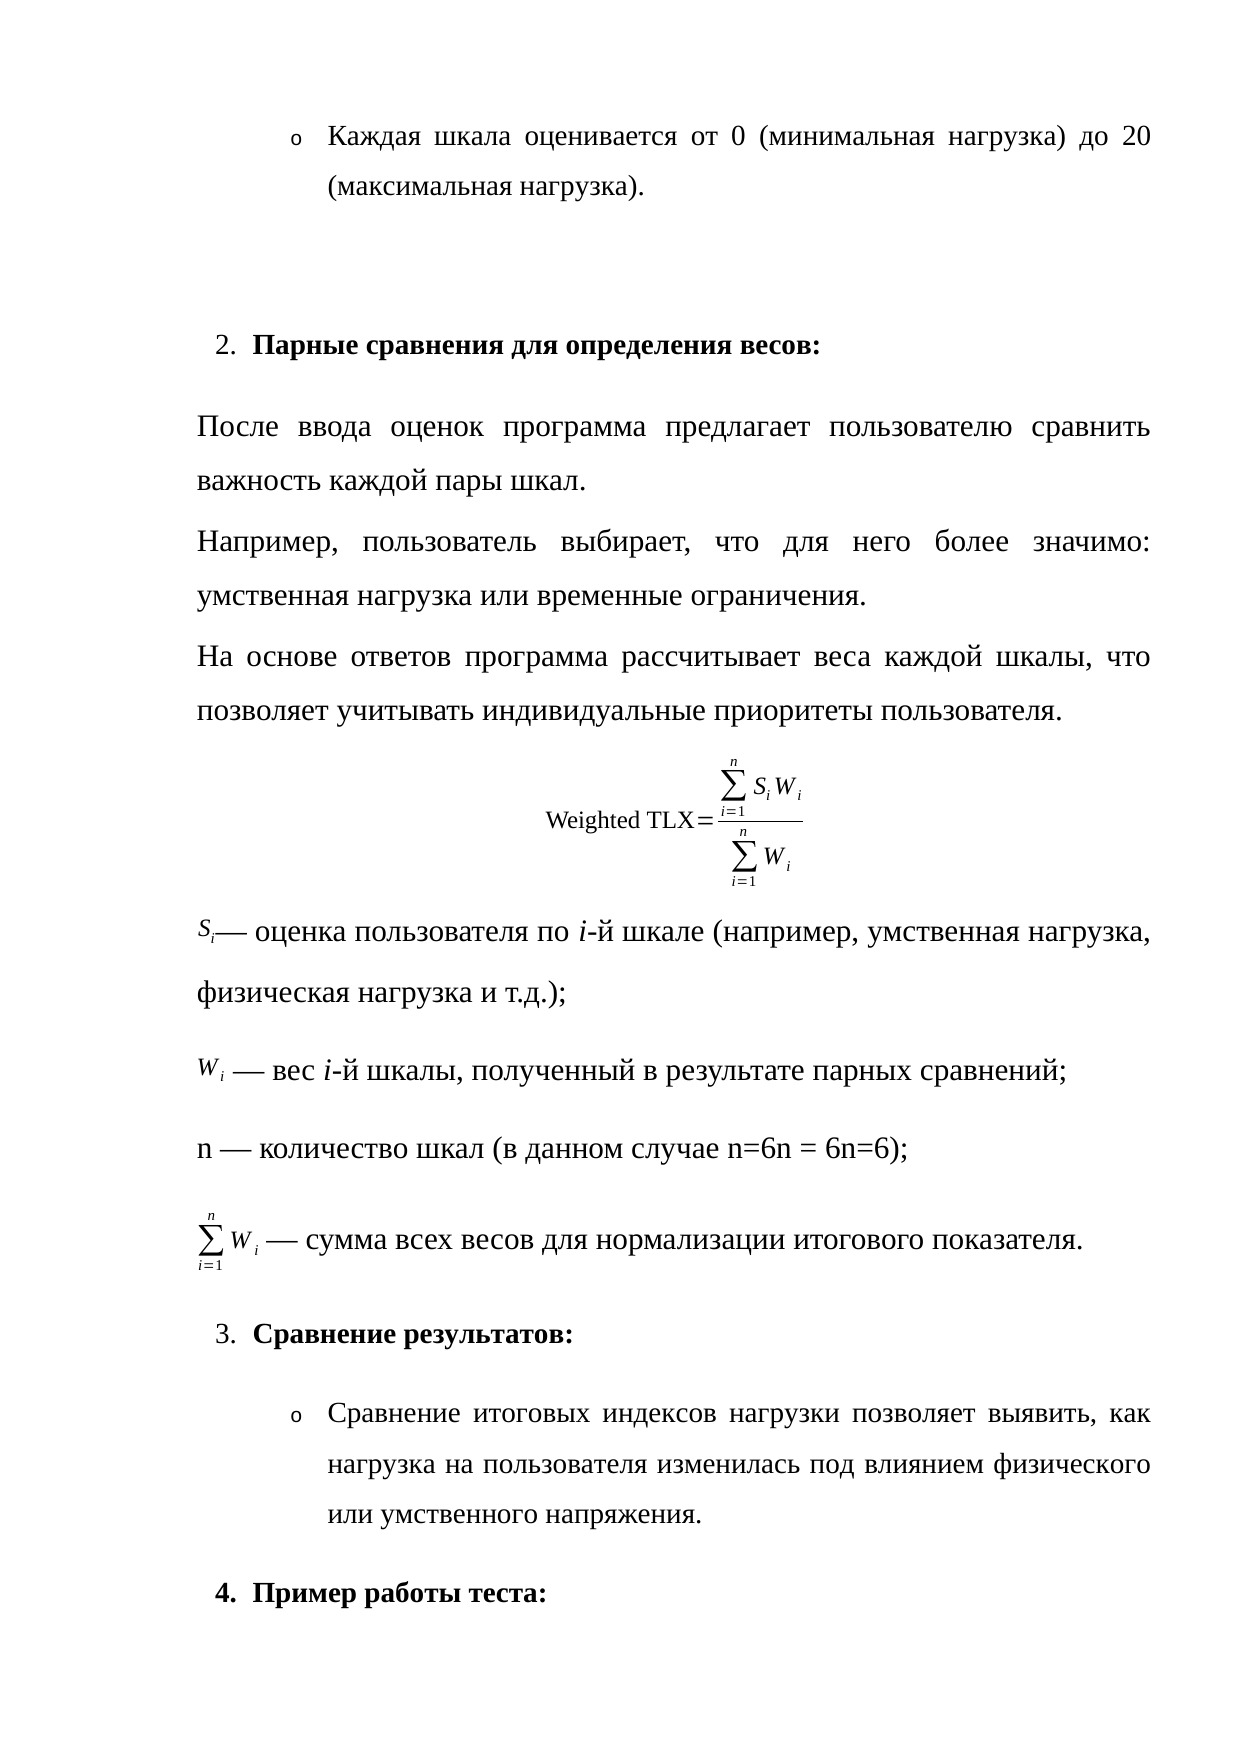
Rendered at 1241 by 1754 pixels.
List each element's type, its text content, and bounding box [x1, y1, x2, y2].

list Сравнение итоговых индексов нагрузки позволяет выявить, как нагрузка на пользователя изменилась под влиянием физического или умственного напряжения. [290, 1395, 1152, 1529]
text После ввода оценок программа предлагает пользователю сравнить важность каждой пары шкал. [197, 407, 1152, 497]
list Пример работы теста: [215, 1576, 1152, 1609]
text Например, пользователь выбирает, что для него более значимо: умственная нагрузка или временные ограничения. [197, 522, 1152, 612]
text — оценка пользователя по i-й шкале (например, умственная нагрузка, физическая нагрузка и т.д.); [197, 913, 1152, 1010]
list Каждая шкала оценивается от 0 (минимальная нагрузка) до 20 (максимальная нагрузка). [290, 118, 1152, 202]
text n — количество шкал (в данном случае n=6n = 6n=6); [197, 1129, 1152, 1165]
text — вес i-й шкалы, полученный в результате парных сравнений; [197, 1051, 1152, 1087]
text На основе ответов программа рассчитывает веса каждой шкалы, что позволяет учитывать индивидуальные приоритеты пользователя. [197, 637, 1152, 727]
list Парные сравнения для определения весов: [215, 327, 1152, 361]
list Сравнение результатов: [215, 1316, 1152, 1349]
text — сумма всех весов для нормализации итогового показателя. [197, 1207, 1152, 1274]
